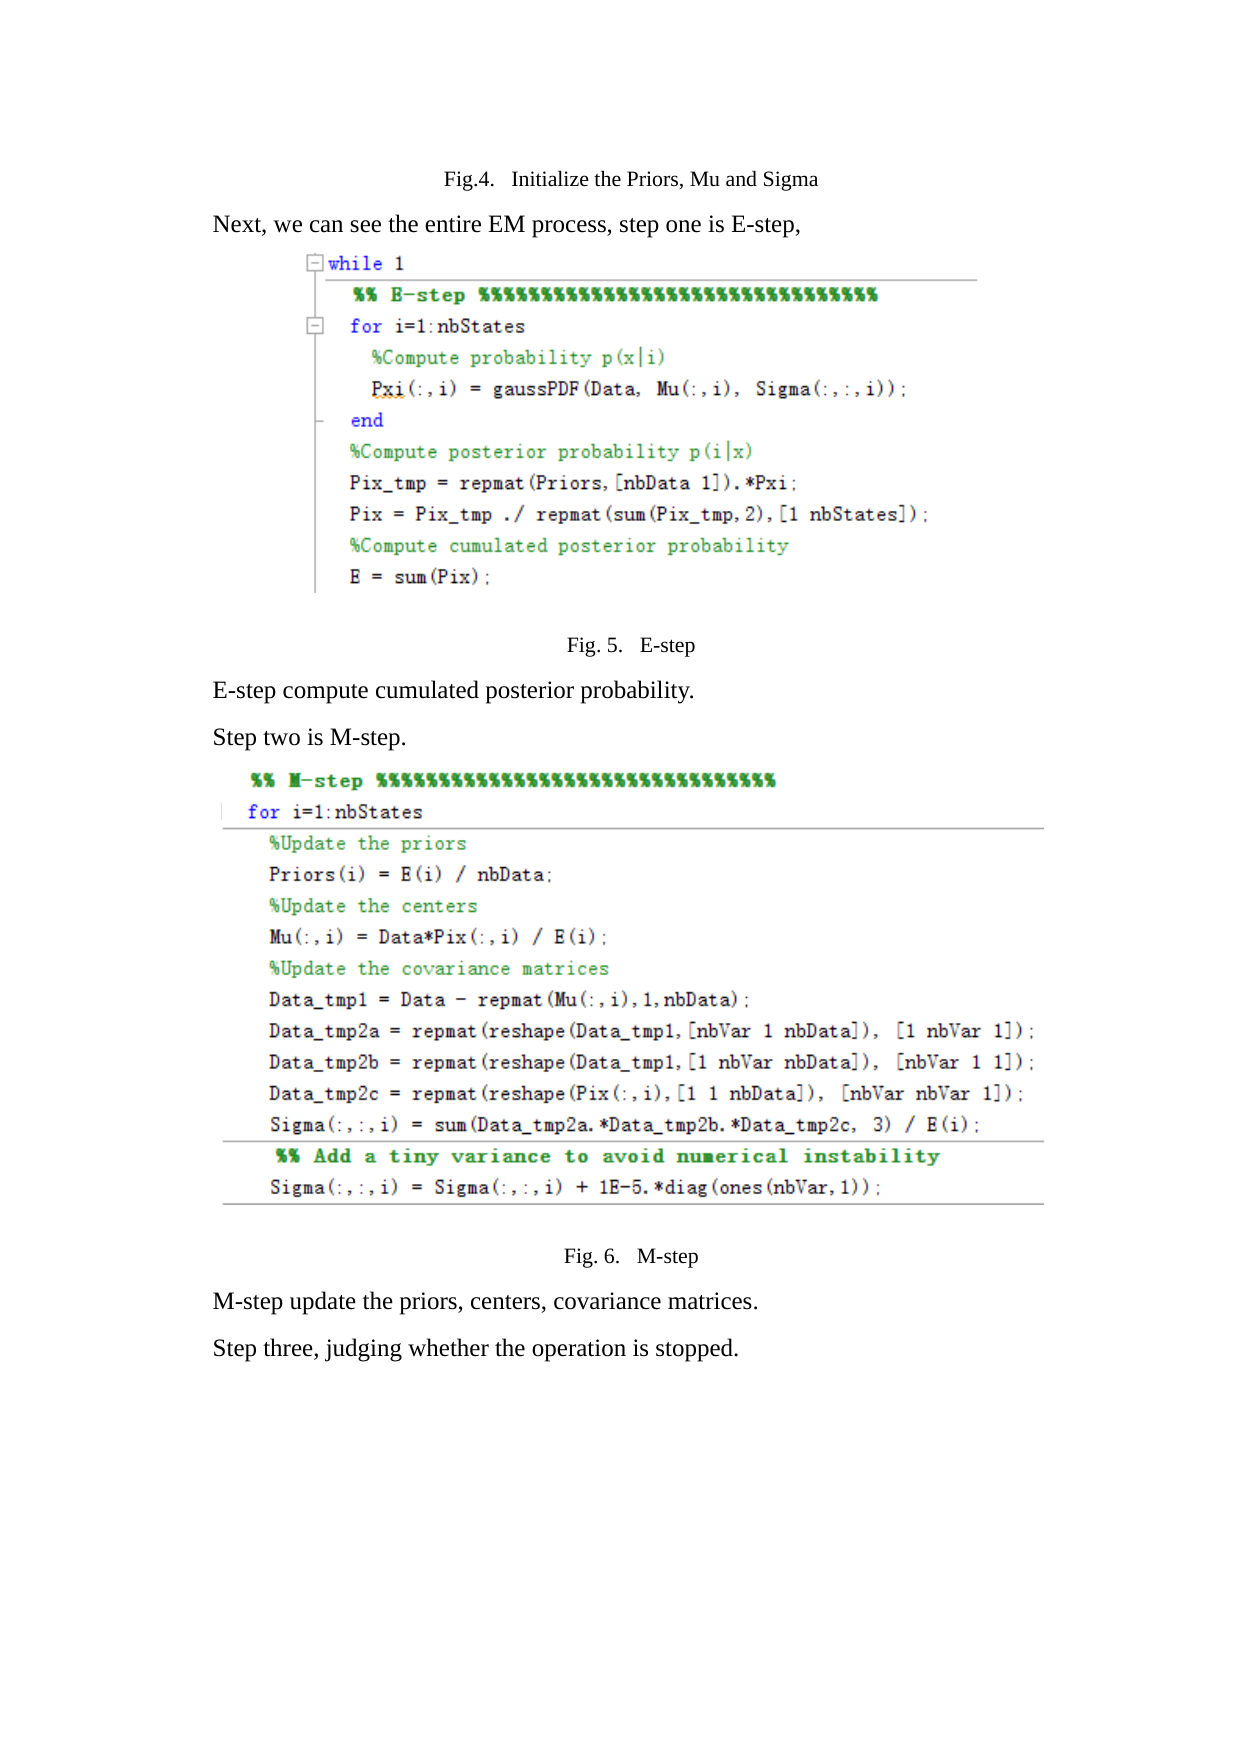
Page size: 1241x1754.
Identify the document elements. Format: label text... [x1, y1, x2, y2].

text M-step update the priors, centers, covariance matrices. [187, 1284, 1053, 1317]
picture [221, 767, 1045, 1205]
text Step two is M-step. [187, 720, 1053, 753]
text Fig.4. Initialize the Priors, Mu and Sigma [187, 162, 1053, 194]
text Step three, judging whether the operation is stopped. [187, 1331, 1053, 1364]
text Fig. 5. E-step [187, 628, 1053, 661]
text Next, we can see the entire EM process, step one is E-step, [187, 207, 1053, 239]
text Fig. 6. M-step [187, 1239, 1053, 1272]
picture [288, 253, 978, 593]
text E-step compute cumulated posterior probability. [187, 673, 1053, 706]
